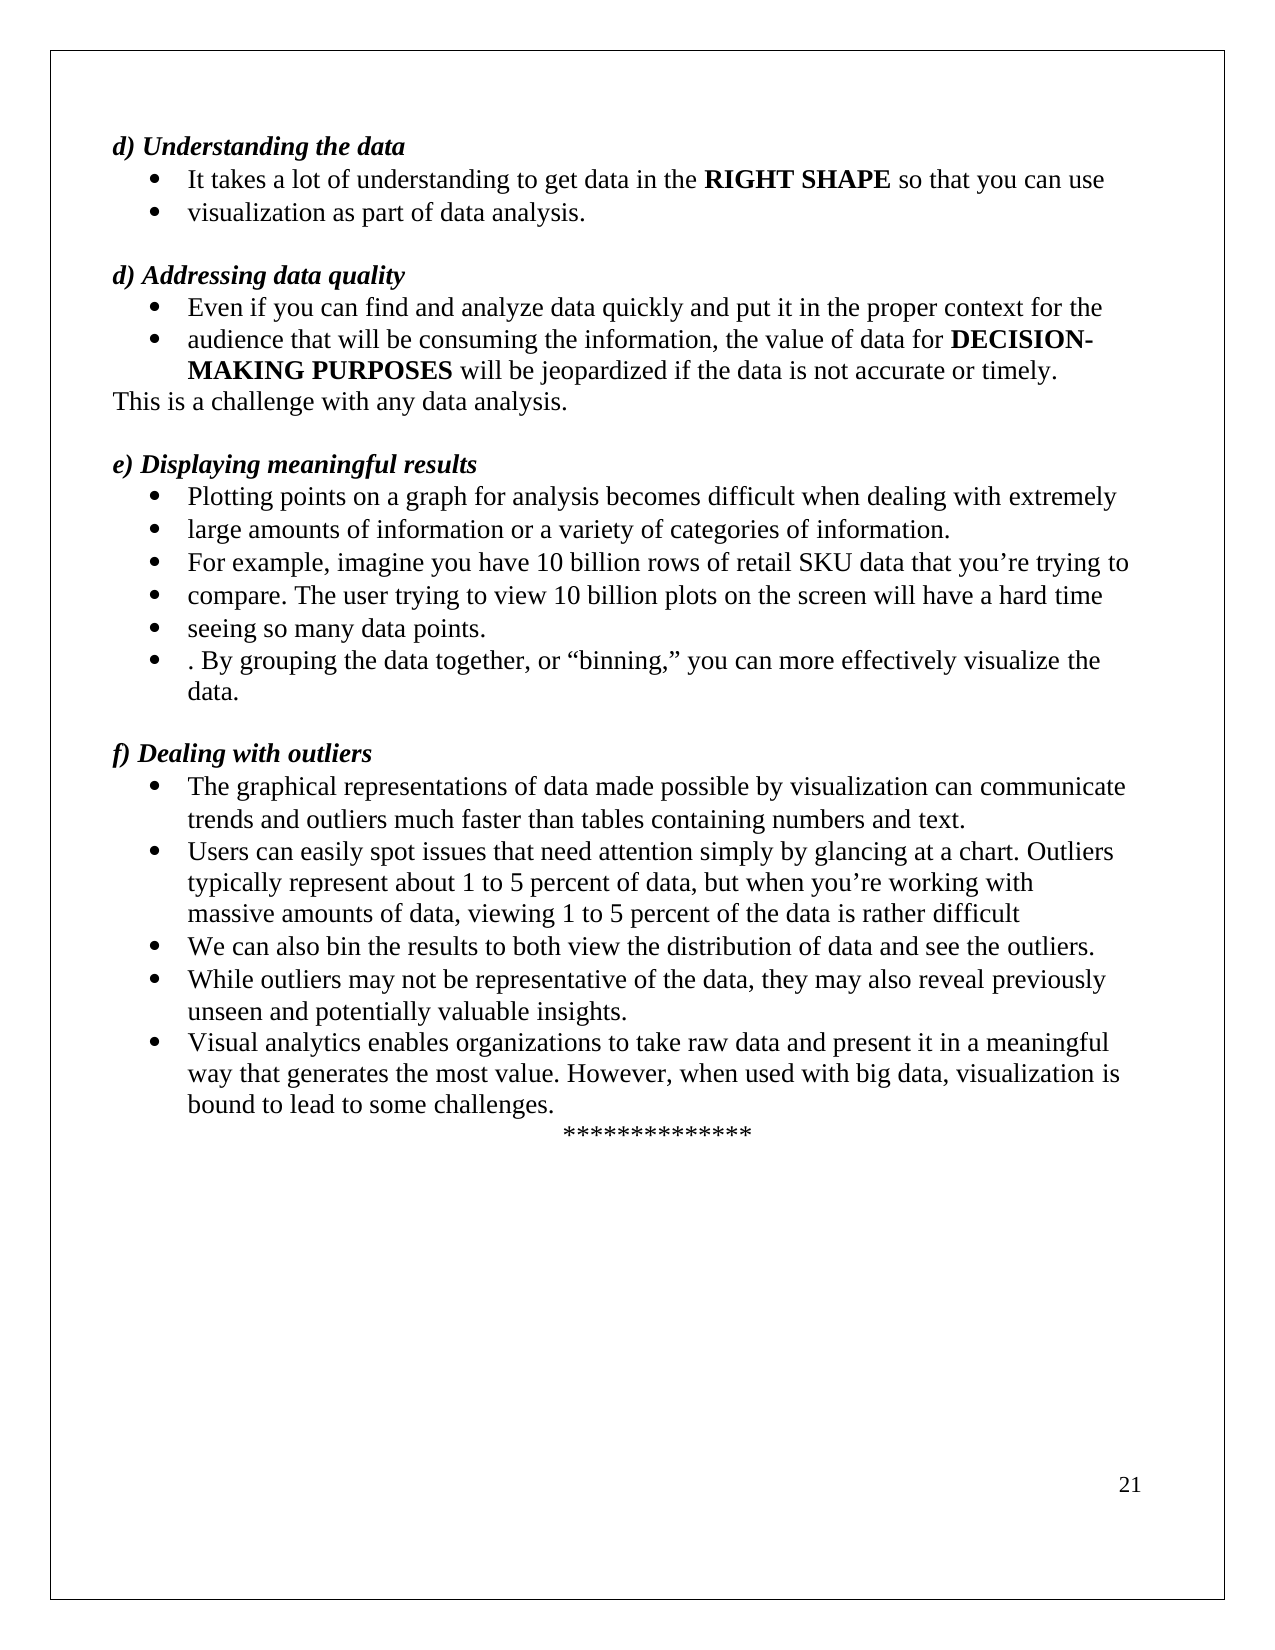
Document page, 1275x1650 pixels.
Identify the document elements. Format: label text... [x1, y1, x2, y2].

list Dealing with outliers [112, 738, 1175, 769]
list trends and outliers much faster than tables containing numbers and text. [187, 802, 1175, 835]
list Displaying meaningful results [112, 448, 1175, 479]
list compare. The user trying to view 10 billion plots on the screen will have a hard time [150, 578, 1175, 611]
list Understanding the data [112, 131, 1175, 162]
list While outliers may not be representative of the data, they may also reveal previously [150, 962, 1175, 995]
list Addressing data quality [112, 259, 1175, 290]
list Visual analytics enables organizations to take raw data and present it in a meaningful way that generates the most value. However, when used with big data, visualization is bound to lead to some challenges. [150, 1026, 1120, 1119]
list We can also bin the results to both view the distribution of data and see the outliers. [150, 928, 1175, 962]
list The graphical representations of data made possible by visualization can communicate [150, 769, 1175, 802]
text ************** [185, 1119, 1129, 1150]
list Even if you can find and analyze data quickly and put it in the proper context for the [150, 290, 1175, 323]
list visualization as part of data analysis. [150, 195, 1175, 228]
list unseen and potentially valuable insights. [187, 995, 1175, 1026]
text This is a challenge with any data analysis. [112, 386, 1175, 417]
list large amounts of information or a variety of categories of information. [150, 512, 1175, 545]
list seeing so many data points. [150, 611, 1175, 644]
list Plotting points on a graph for analysis becomes difficult when dealing with extremely [150, 479, 1175, 512]
list . By grouping the data together, or “binning,” you can more effectively visualize the data. [150, 645, 1101, 706]
list audience that will be consuming the information, the value of data for DECISION- MAKING PURPOSES will be jeopardized if the data is not accurate or timely. [150, 323, 1094, 386]
list Users can easily spot issues that need attention simply by glancing at a chart. Outliers typically represent about 1 to 5 percent of data, but when you’re working with massive amounts of data, viewing 1 to 5 percent of the data is rather difficult [150, 835, 1128, 928]
list It takes a lot of understanding to get data in the RIGHT SHAPE so that you can use [150, 162, 1175, 195]
list For example, imagine you have 10 billion rows of retail SKU data that you’re trying to [150, 545, 1175, 578]
